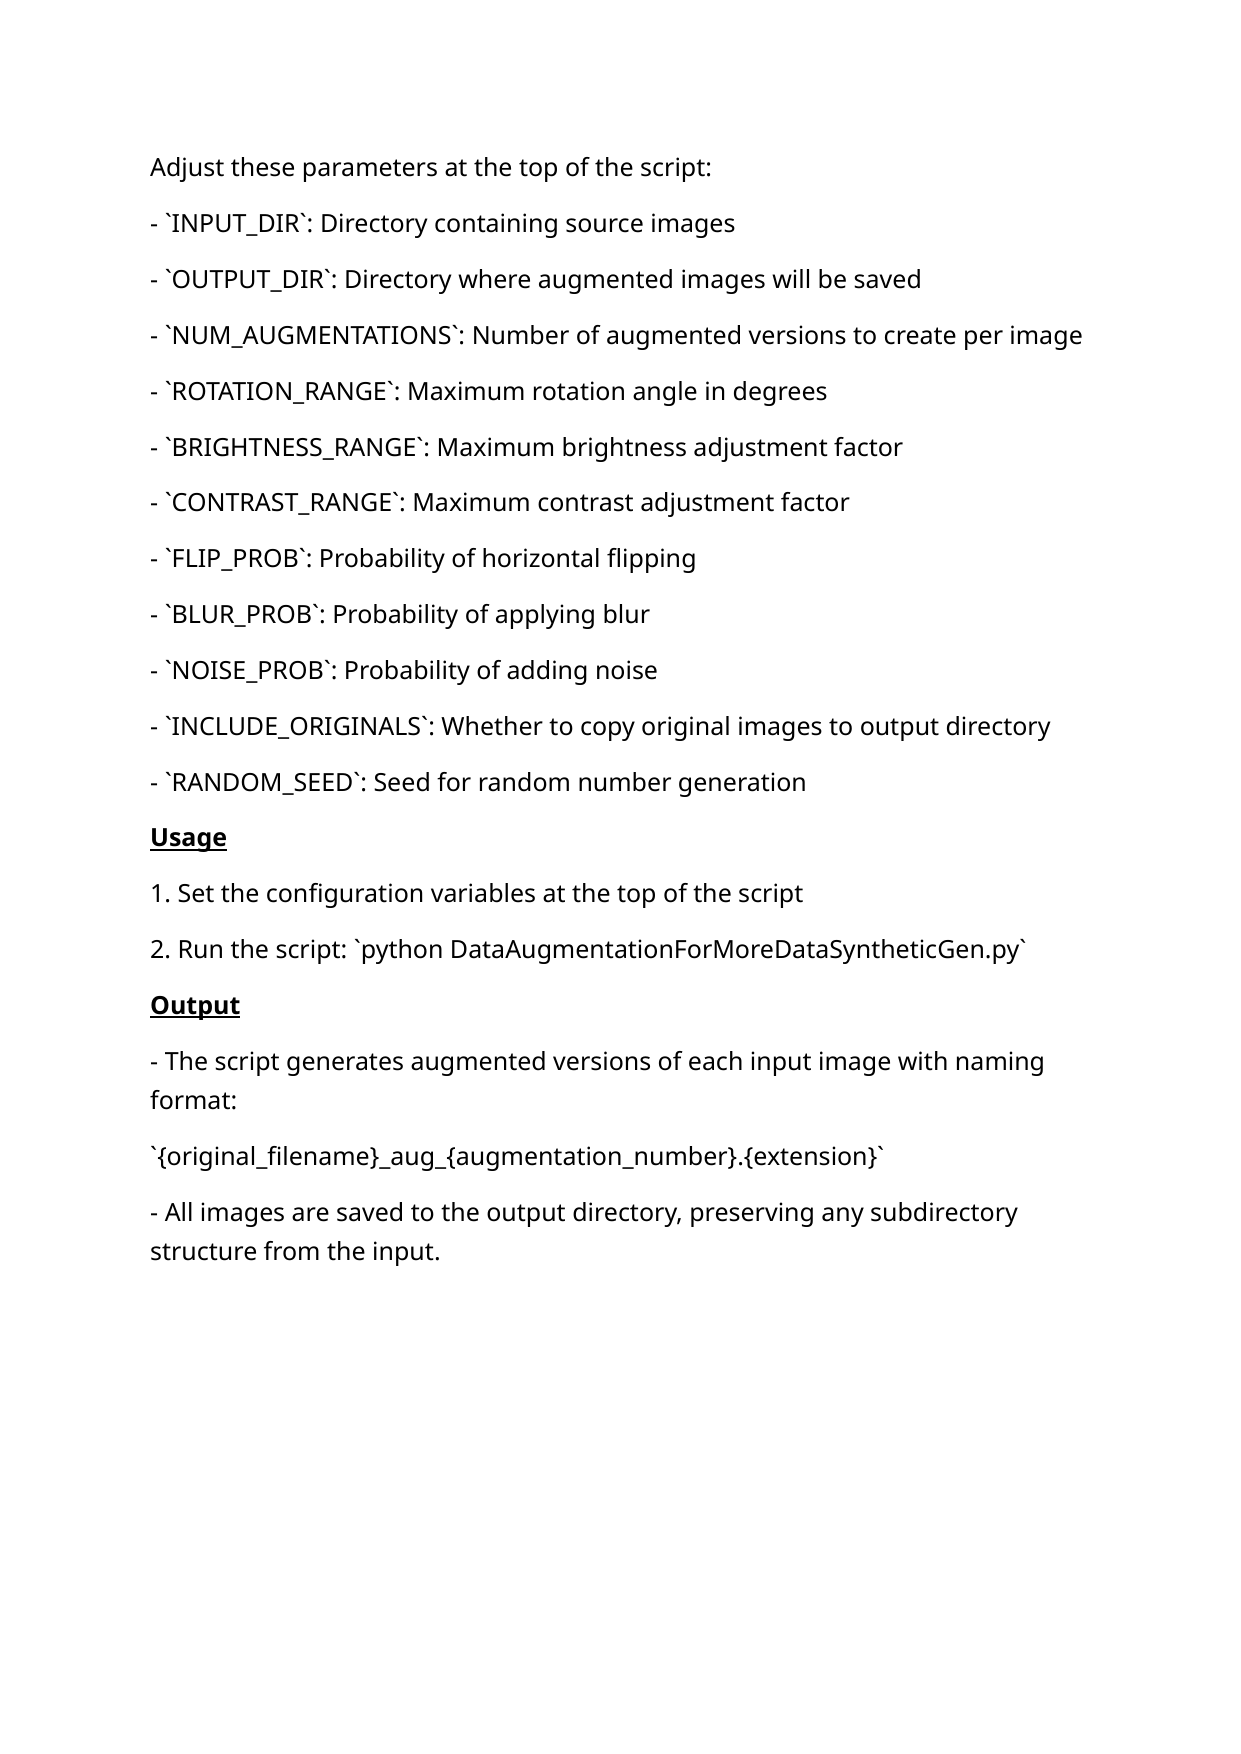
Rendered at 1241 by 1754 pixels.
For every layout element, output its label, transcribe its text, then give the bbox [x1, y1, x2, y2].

text - `NUM_AUGMENTATIONS`: Number of augmented versions to create per image [150, 317, 1090, 352]
text Adjust these parameters at the top of the script: [150, 150, 1090, 184]
text - `INPUT_DIR`: Directory containing source images [150, 206, 1090, 240]
text - `FLIP_PROB`: Probability of horizontal flipping [150, 541, 1090, 575]
text - The script generates augmented versions of each input image with naming format: [150, 1043, 1090, 1117]
text 1. Set the configuration variables at the top of the script [150, 876, 1090, 910]
text 2. Run the script: `python DataAugmentationForMoreDataSyntheticGen.py` [150, 932, 1090, 966]
text - `BRIGHTNESS_RANGE`: Maximum brightness adjustment factor [150, 429, 1090, 463]
text - `NOISE_PROB`: Probability of adding noise [150, 652, 1090, 687]
text - `CONTRAST_RANGE`: Maximum contrast adjustment factor [150, 485, 1090, 519]
text - `RANDOM_SEED`: Seed for random number generation [150, 764, 1090, 798]
text Output [150, 987, 1090, 1022]
text - `BLUR_PROB`: Probability of applying blur [150, 597, 1090, 631]
text Usage [150, 820, 1090, 854]
text `{original_filename}_aug_{augmentation_number}.{extension}` [150, 1138, 1090, 1172]
text - `INCLUDE_ORIGINALS`: Whether to copy original images to output directory [150, 708, 1090, 742]
text - `ROTATION_RANGE`: Maximum rotation angle in degrees [150, 373, 1090, 407]
text - `OUTPUT_DIR`: Directory where augmented images will be saved [150, 262, 1090, 296]
text - All images are saved to the output directory, preserving any subdirectory structure from the input. [150, 1194, 1090, 1267]
